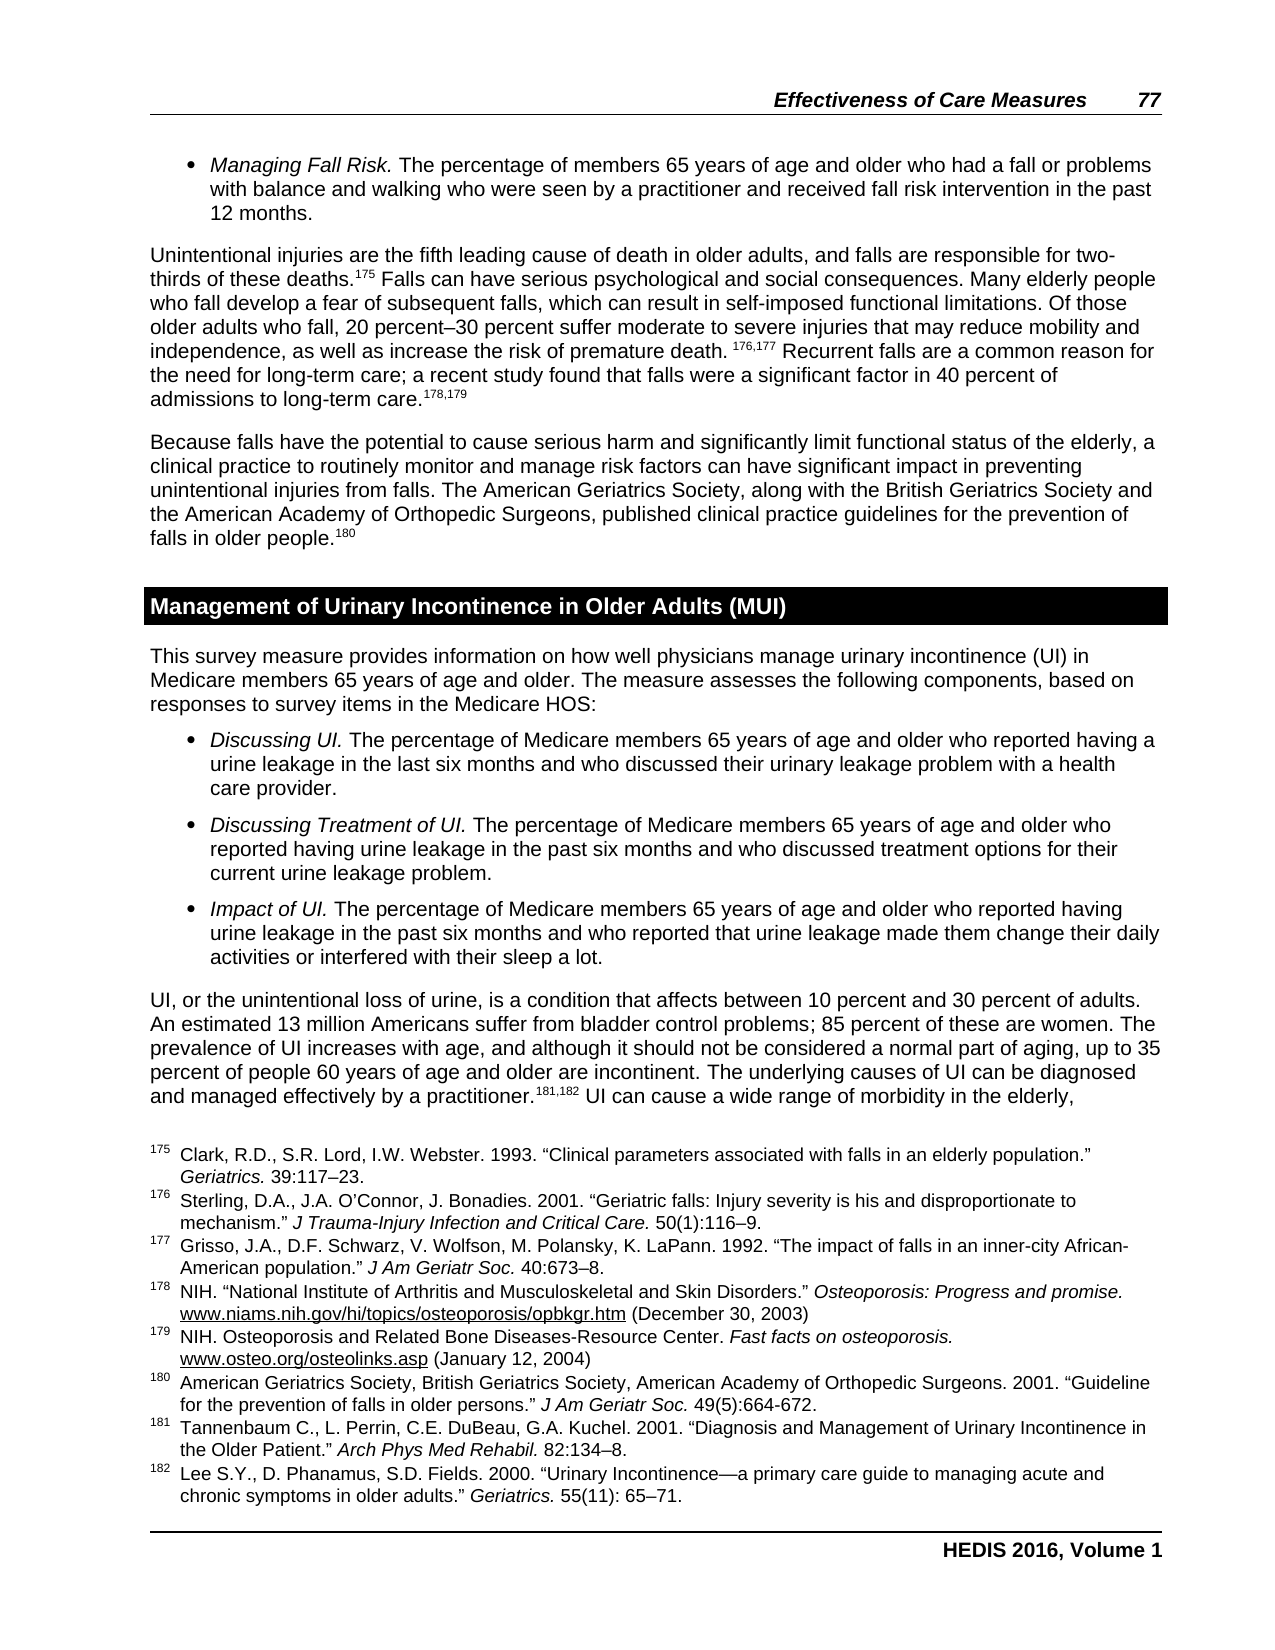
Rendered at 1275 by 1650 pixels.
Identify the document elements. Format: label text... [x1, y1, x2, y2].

text Discussing Treatment of UI. The percentage of Medicare members 65 years of age and older who reported having urine leakage in the past six months and who discussed treatment options for their current urine leakage problem. [187, 812, 1162, 884]
text Management of Urinary Incontinence in Older Adults (MUI) [146, 589, 1167, 623]
text UI, or the unintentional loss of urine, is a condition that affects between 10 percent and 30 percent of adults. An estimated 13 million Americans suffer from bladder control problems; 85 percent of these are women. The prevalence of UI increases with age, and although it should not be considered a normal part of aging, up to 35 percent of people 60 years of age and older are incontinent. The underlying causes of UI can be diagnosed and managed effectively by a practitioner., UI can cause a wide range of morbidity in the elderly, including pressure ulcers, urinary tract infections (UTI), social withdrawal and depression. UI is one of the major causes of institutionalization of the elderly., [150, 988, 1162, 1107]
text Managing Fall Risk. The percentage of members 65 years of age and older who had a fall or problems with balance and walking who were seen by a practitioner and received fall risk intervention in the past 12 months. [187, 153, 1162, 224]
text Because falls have the potential to cause serious harm and significantly limit functional status of the elderly, a clinical practice to routinely monitor and manage risk factors can have significant impact in preventing unintentional injuries from falls. The American Geriatrics Society, along with the British Geriatrics Society and the American Academy of Orthopedic Surgeons, published clinical practice guidelines for the prevention of falls in older people. [150, 430, 1162, 549]
text This survey measure provides information on how well physicians manage urinary incontinence (UI) in Medicare members 65 years of age and older. The measure assesses the following components, based on responses to survey items in the Medicare HOS: [150, 644, 1162, 716]
text Impact of UI. The percentage of Medicare members 65 years of age and older who reported having urine leakage in the past six months and who reported that urine leakage made them change their daily activities or interfered with their sleep a lot. [187, 897, 1162, 969]
text Unintentional injuries are the fifth leading cause of death in older adults, and falls are responsible for two-thirds of these deaths. Falls can have serious psychological and social consequences. Many elderly people who fall develop a fear of subsequent falls, which can result in self-imposed functional limitations. Of those older adults who fall, 20 percent–30 percent suffer moderate to severe injuries that may reduce mobility and independence, as well as increase the risk of premature death. , Recurrent falls are a common reason for the need for long-term care; a recent study found that falls were a significant factor in 40 percent of admissions to long-term care., [150, 243, 1162, 411]
text Discussing UI. The percentage of Medicare members 65 years of age and older who reported having a urine leakage in the last six months and who discussed their urinary leakage problem with a health care provider. [187, 728, 1162, 800]
